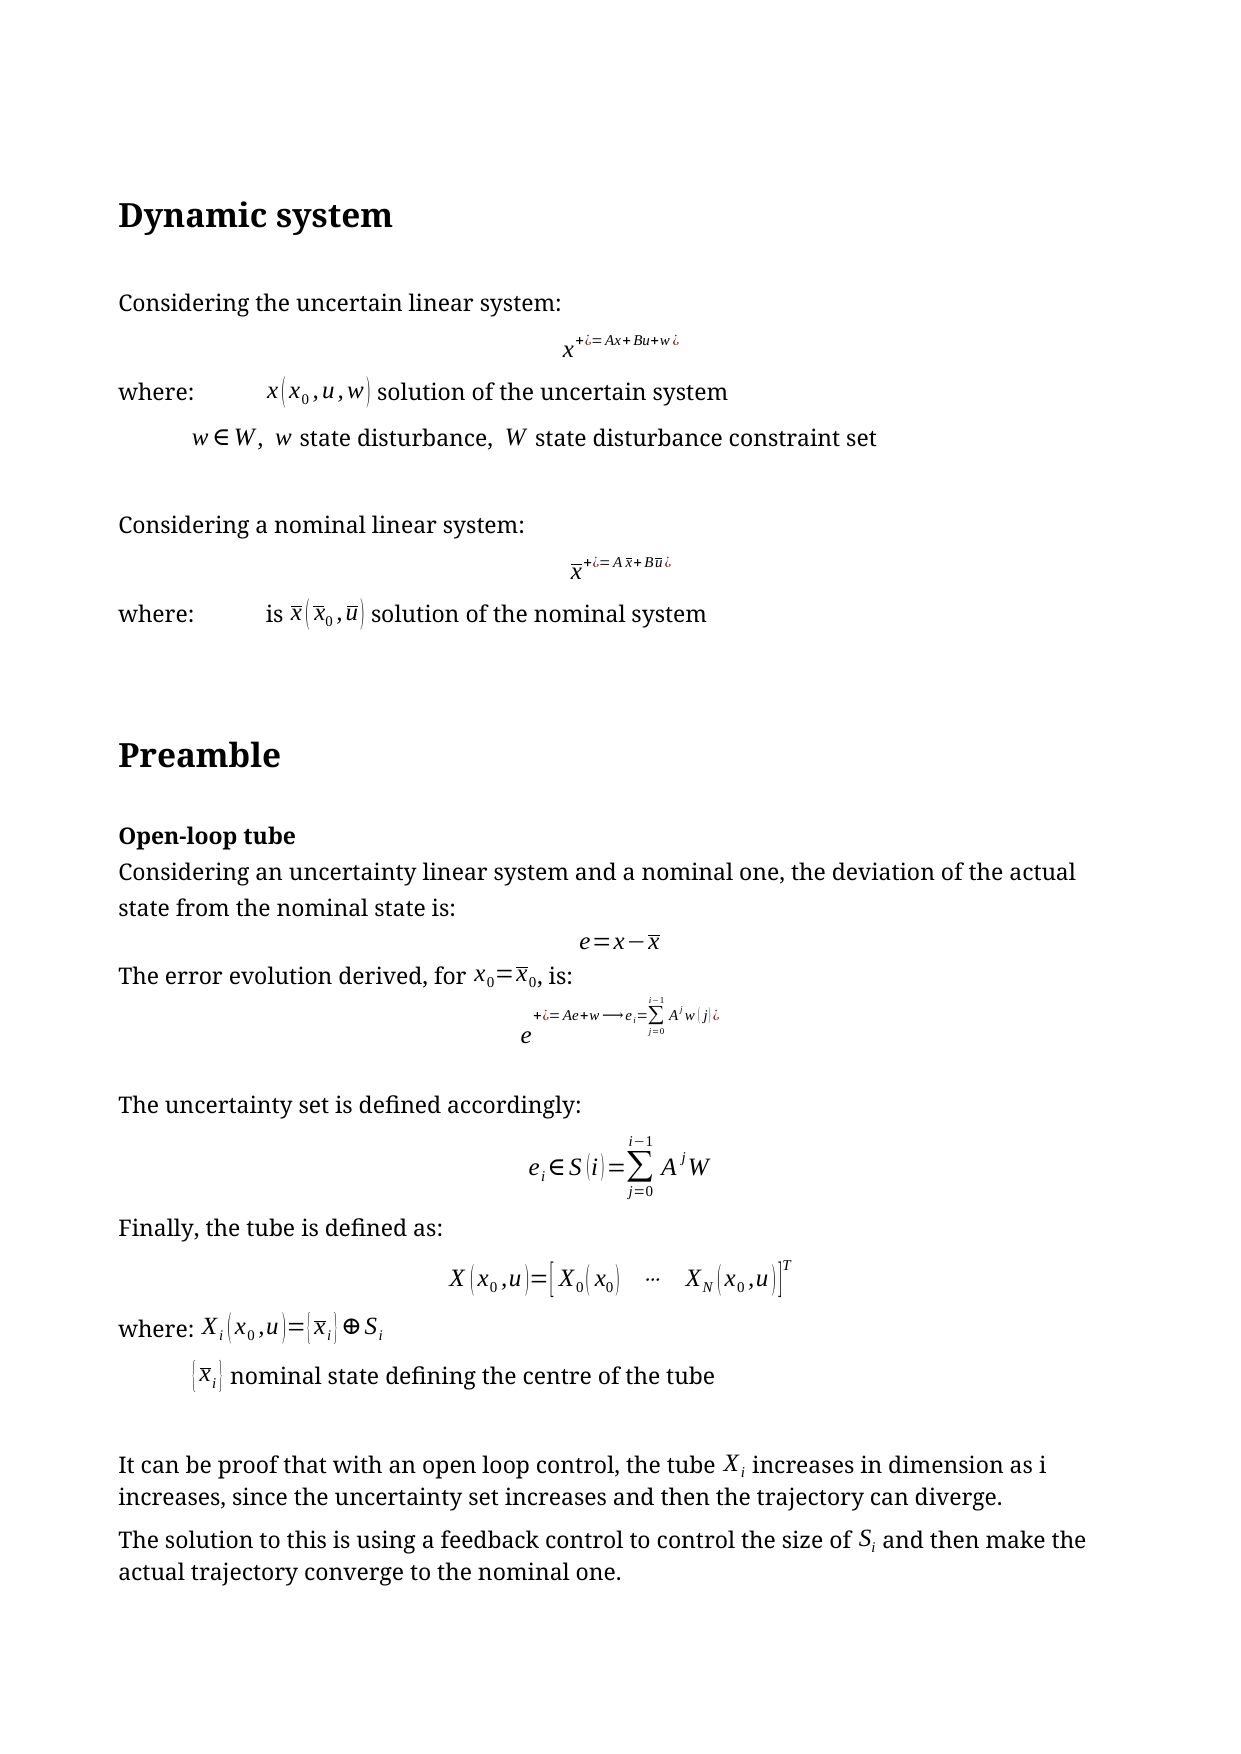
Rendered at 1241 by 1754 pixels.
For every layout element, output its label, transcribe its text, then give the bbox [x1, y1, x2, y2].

text The solution to this is using a feedback control to control the size of and then make the actual trajectory converge to the nominal one. [118, 1524, 1122, 1587]
text Finally, the tube is defined as: [118, 1212, 1122, 1244]
text Considering an uncertainty linear system and a nominal one, the deviation of the actual state from the nominal state is: [118, 856, 1122, 923]
text It can be proof that with an open loop control, the tube increases in dimension as i increases, since the uncertainty set increases and then the trajectory can diverge. [118, 1449, 1122, 1512]
text Considering the uncertain linear system: [118, 287, 1122, 318]
text where: [118, 1311, 1122, 1346]
text Dynamic system [118, 191, 1122, 237]
text where: solution of the uncertain system [118, 375, 1122, 409]
text The error evolution derived, for , is: [118, 959, 1122, 991]
text Considering a nominal linear system: [118, 509, 1122, 541]
text where: is solution of the nominal system [118, 597, 1122, 631]
text nominal state defining the centre of the tube [118, 1358, 1122, 1393]
text Preamble [118, 731, 1122, 777]
text , state disturbance, state disturbance constraint set [118, 422, 1122, 453]
text The uncertainty set is defined accordingly: [118, 1089, 1122, 1120]
text Open-loop tube [118, 819, 1122, 851]
